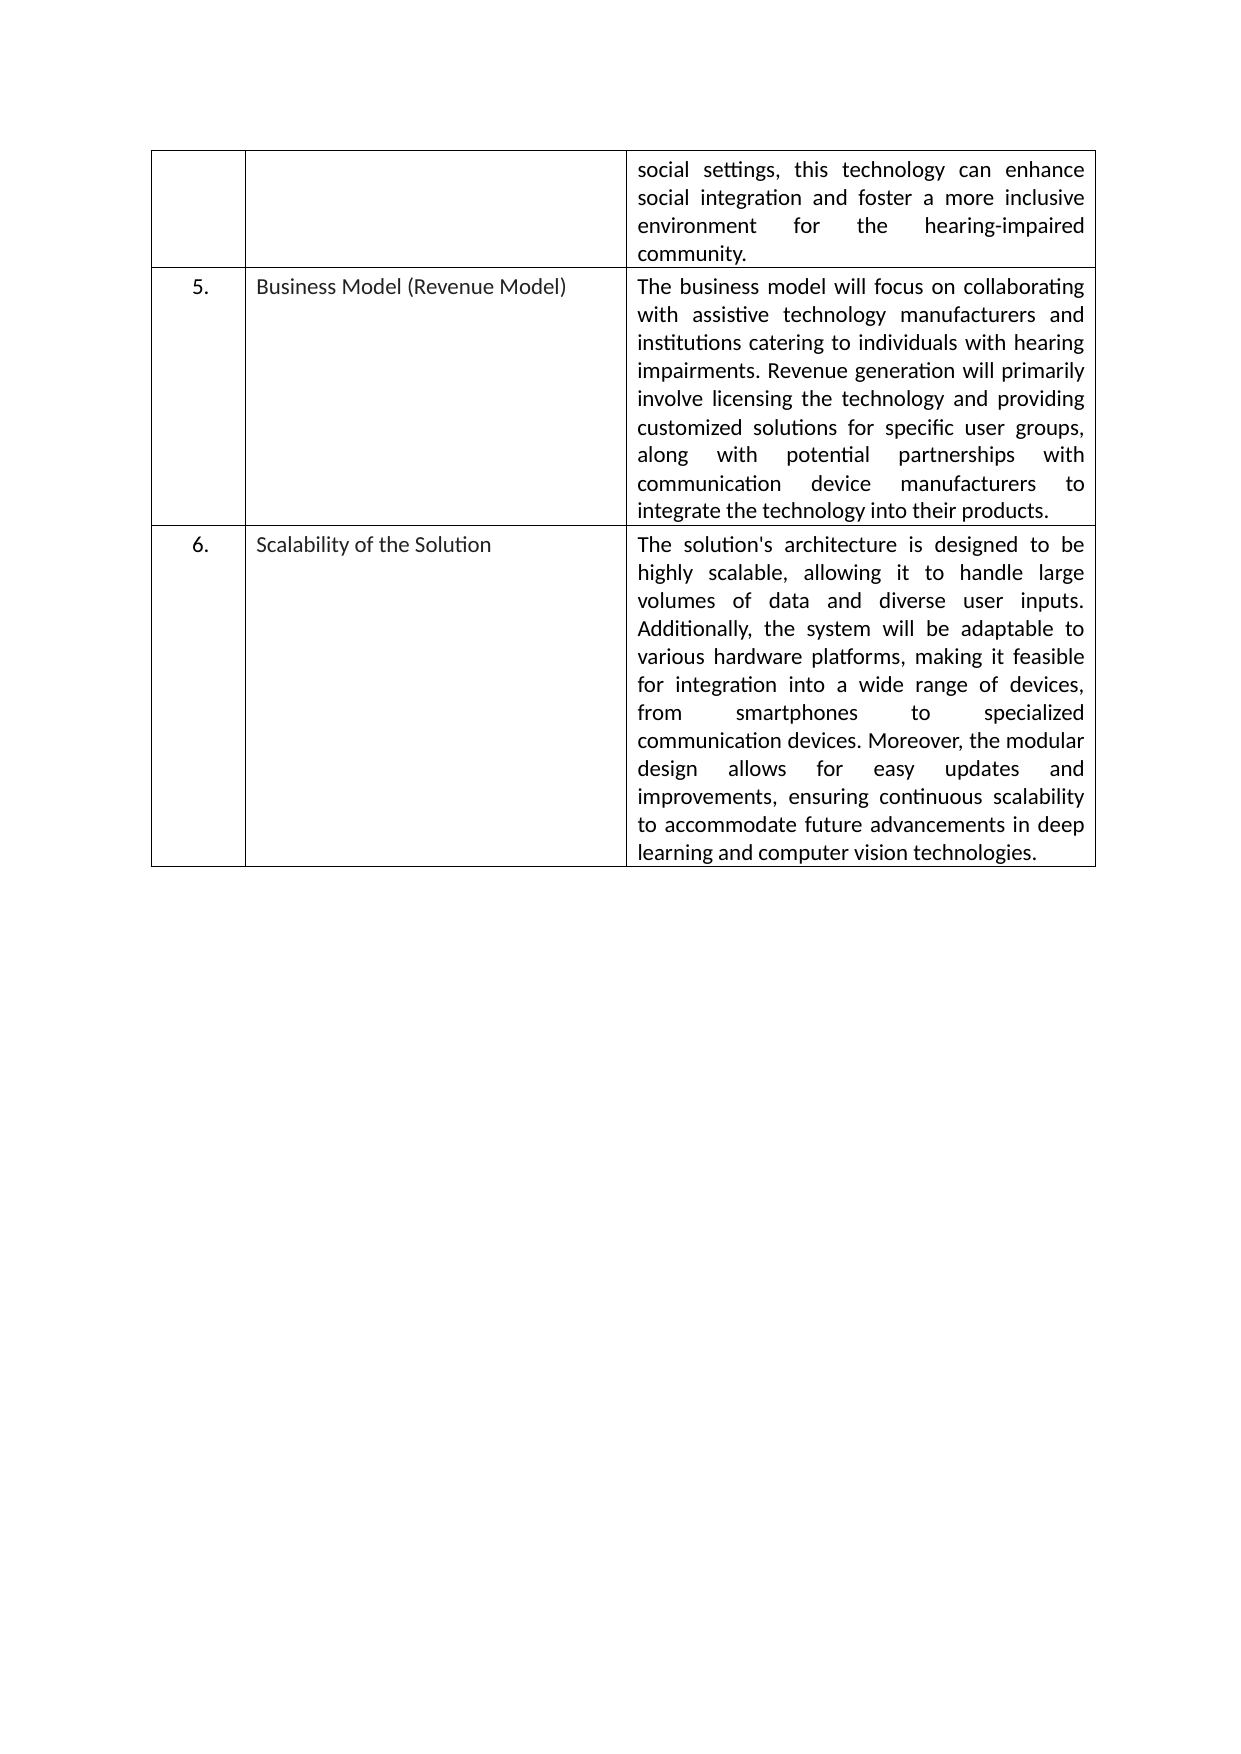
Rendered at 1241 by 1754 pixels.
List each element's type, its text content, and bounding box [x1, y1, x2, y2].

table_cell 5. [152, 268, 245, 525]
table_cell 6. [152, 526, 245, 866]
table_cell The business model will focus on collaborating with assistive technology manufacturers and institutions catering to individuals with hearing impairments. Revenue generation will primarily involve licensing the technology and providing customized solutions for specific user groups, along with potential partnerships with communication device manufacturers to integrate the technology into their products. [627, 268, 1095, 525]
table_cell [627, 151, 1095, 267]
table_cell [246, 151, 626, 267]
table_cell Scalability of the Solution [246, 526, 626, 866]
table_cell The solution's architecture is designed to be highly scalable, allowing it to handle large volumes of data and diverse user inputs. Additionally, the system will be adaptable to various hardware platforms, making it feasible for integration into a wide range of devices, from smartphones to specialized communication devices. Moreover, the modular design allows for easy updates and improvements, ensuring continuous scalability to accommodate future advancements in deep learning and computer vision technologies. [627, 526, 1095, 866]
table_cell 4. [152, 151, 245, 267]
table_cell Business Model (Revenue Model) [246, 268, 626, 525]
